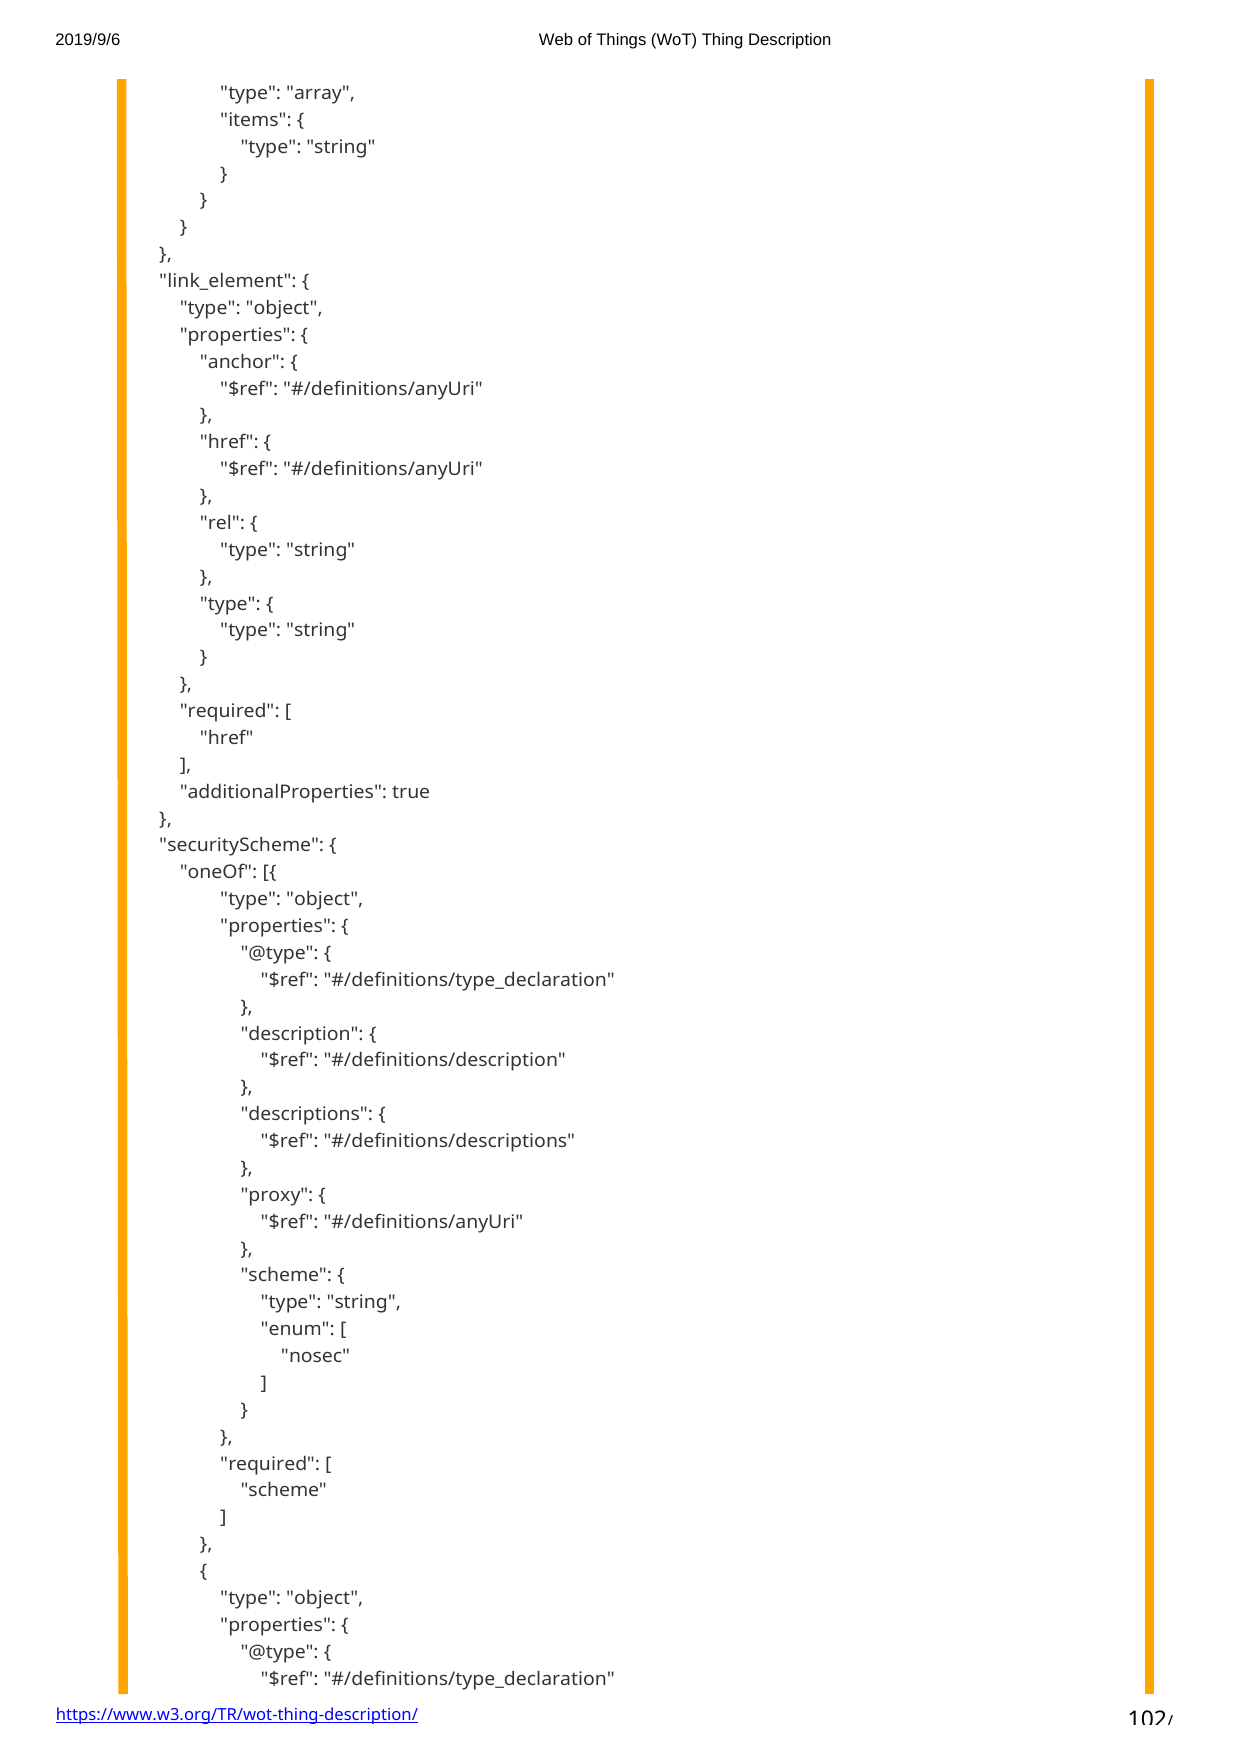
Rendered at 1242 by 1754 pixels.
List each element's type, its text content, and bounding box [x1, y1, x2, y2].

text "additionalProperties": true [127, 778, 1145, 803]
text "type": "string" [127, 133, 1145, 158]
text "scheme": { [128, 1262, 1145, 1287]
text } [128, 1396, 1145, 1422]
text } [127, 187, 1145, 212]
text }, [128, 1235, 1145, 1260]
text }, [127, 563, 1145, 588]
text } [127, 160, 1145, 185]
text "$ref": "#/definitions/anyUri" [127, 375, 1145, 400]
text "items": { [127, 106, 1145, 132]
text }, [127, 240, 1145, 266]
text ] [128, 1503, 1145, 1529]
text "securityScheme": { [128, 832, 1145, 857]
text "rel": { [127, 509, 1145, 535]
text }, [128, 1423, 1145, 1448]
text }, [127, 482, 1145, 508]
text "type": "object", [128, 885, 1145, 911]
text "type": "array", [127, 79, 1145, 105]
text "$ref": "#/definitions/anyUri" [128, 1208, 1145, 1233]
text ] [128, 1369, 1145, 1395]
text "$ref": "#/definitions/description" [128, 1047, 1145, 1072]
text "scheme" [128, 1477, 1145, 1502]
text }, [128, 1530, 1145, 1556]
text "required": [ [128, 1450, 1145, 1475]
text "proxy": { [128, 1181, 1145, 1207]
text "anchor": { [127, 348, 1145, 373]
text "required": [ [127, 697, 1145, 723]
text } [127, 213, 1145, 239]
text "properties": { [127, 321, 1145, 347]
text }, [127, 670, 1145, 696]
text }, [128, 1154, 1145, 1180]
text }, [128, 805, 1145, 830]
text }, [128, 1073, 1145, 1099]
text "$ref": "#/definitions/type_declaration" [128, 966, 1145, 992]
text "type": "string" [127, 536, 1145, 562]
text { [128, 1557, 1145, 1583]
text "$ref": "#/definitions/type_declaration" [128, 1665, 1145, 1690]
text "type": "object", [127, 294, 1145, 320]
text } [127, 643, 1145, 669]
text "$ref": "#/definitions/anyUri" [127, 455, 1145, 481]
text "description": { [128, 1020, 1145, 1045]
text "oneOf": [{ [128, 858, 1145, 884]
text ], [127, 751, 1145, 777]
text "href": { [127, 428, 1145, 454]
text "type": "string" [127, 617, 1145, 642]
text "type": "object", [128, 1584, 1145, 1610]
text "href" [127, 724, 1145, 750]
text "properties": { [128, 1611, 1145, 1637]
text "descriptions": { [128, 1100, 1145, 1126]
text "properties": { [128, 912, 1145, 938]
text }, [127, 402, 1145, 427]
text "nosec" [128, 1342, 1145, 1368]
text "type": { [127, 590, 1145, 615]
text "enum": [ [128, 1315, 1145, 1341]
text "link_element": { [127, 267, 1145, 293]
text "@type": { [128, 939, 1145, 965]
text "@type": { [128, 1638, 1145, 1663]
text "type": "string", [128, 1288, 1145, 1314]
text }, [128, 993, 1145, 1018]
text "$ref": "#/definitions/descriptions" [128, 1127, 1145, 1153]
